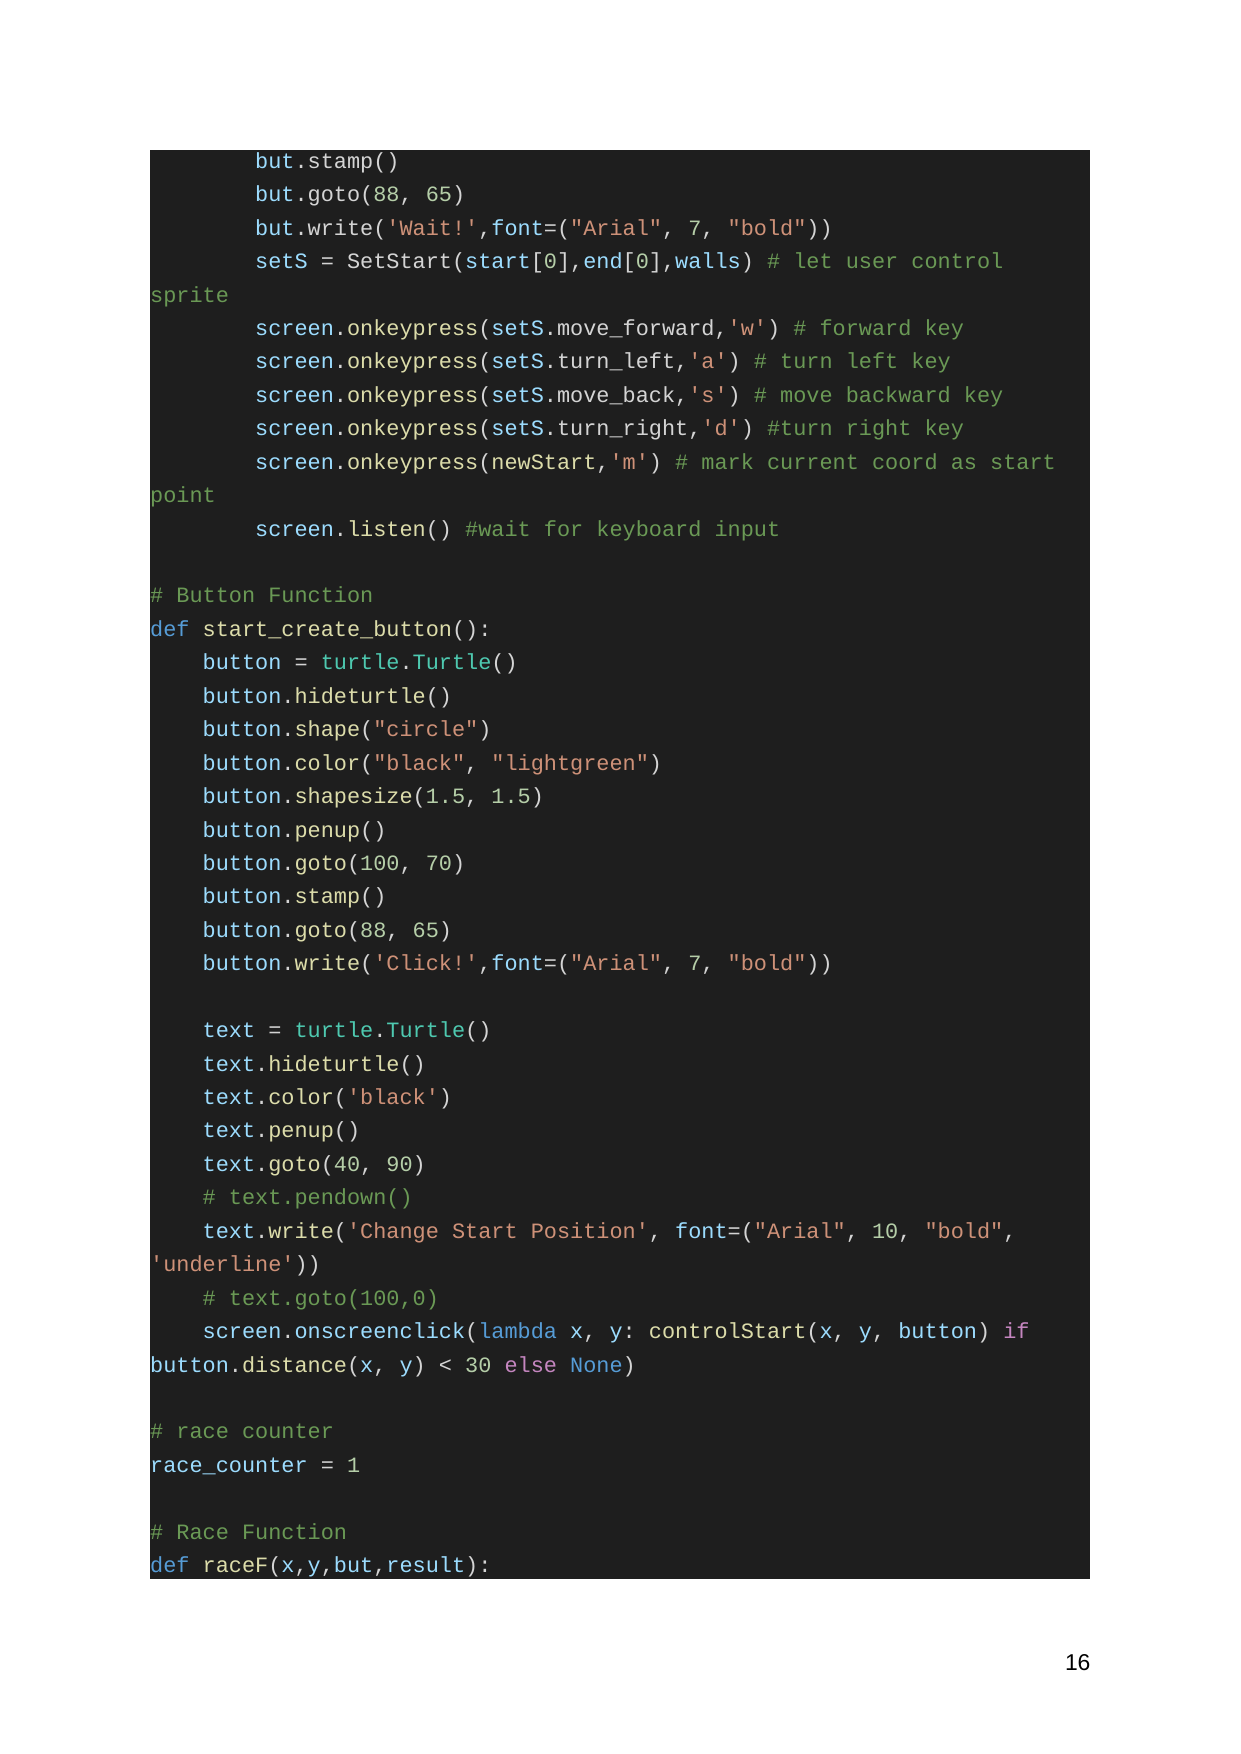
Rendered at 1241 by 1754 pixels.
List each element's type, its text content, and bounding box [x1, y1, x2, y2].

text # text.goto(100,0) [150, 1287, 1090, 1312]
text text.hideturtle() [150, 1053, 1090, 1078]
text button.shapesize(1.5, 1.5) [150, 785, 1090, 810]
text race_counter = 1 [150, 1454, 1090, 1479]
text setS = SetStart(start[0],end[0],walls) # let user control sprite [150, 250, 1090, 308]
text screen.onkeypress(newStart,'m') # mark current coord as start point [150, 451, 1090, 509]
text screen.onkeypress(setS.move_forward,'w') # forward key [150, 317, 1090, 342]
text but.goto(88, 65) [150, 183, 1090, 208]
text but.stamp() [150, 150, 1090, 175]
text button.shape("circle") [150, 718, 1090, 743]
text text.write('Change Start Position', font=("Arial", 10, "bold", 'underline')) [150, 1220, 1090, 1278]
text screen.onscreenclick(lambda x, y: controlStart(x, y, button) if button.distance(x, y) < 30 else None) [150, 1320, 1090, 1378]
text screen.onkeypress(setS.turn_left,'a') # turn left key [150, 351, 1090, 375]
text text.penup() [150, 1120, 1090, 1144]
text text = turtle.Turtle() [150, 1019, 1090, 1044]
text button.penup() [150, 819, 1090, 843]
text but.write('Wait!',font=("Arial", 7, "bold")) [150, 217, 1090, 242]
text def start_create_button(): [150, 618, 1090, 643]
text screen.listen() #wait for keyboard input [150, 518, 1090, 543]
text # Race Function [150, 1521, 1090, 1546]
text screen.onkeypress(setS.move_back,'s') # move backward key [150, 384, 1090, 409]
text screen.onkeypress(setS.turn_right,'d') #turn right key [150, 417, 1090, 442]
text button.goto(100, 70) [150, 852, 1090, 877]
text # text.pendown() [150, 1187, 1090, 1211]
text button.goto(88, 65) [150, 919, 1090, 944]
text button.hideturtle() [150, 685, 1090, 710]
text # Button Function [150, 585, 1090, 609]
text button.color("black", "lightgreen") [150, 752, 1090, 777]
text text.color('black') [150, 1086, 1090, 1111]
text def raceF(x,y,but,result): [150, 1554, 1090, 1579]
text text.goto(40, 90) [150, 1153, 1090, 1178]
text button.stamp() [150, 886, 1090, 910]
text # race counter [150, 1421, 1090, 1445]
text button = turtle.Turtle() [150, 652, 1090, 676]
text button.write('Click!',font=("Arial", 7, "bold")) [150, 952, 1090, 977]
